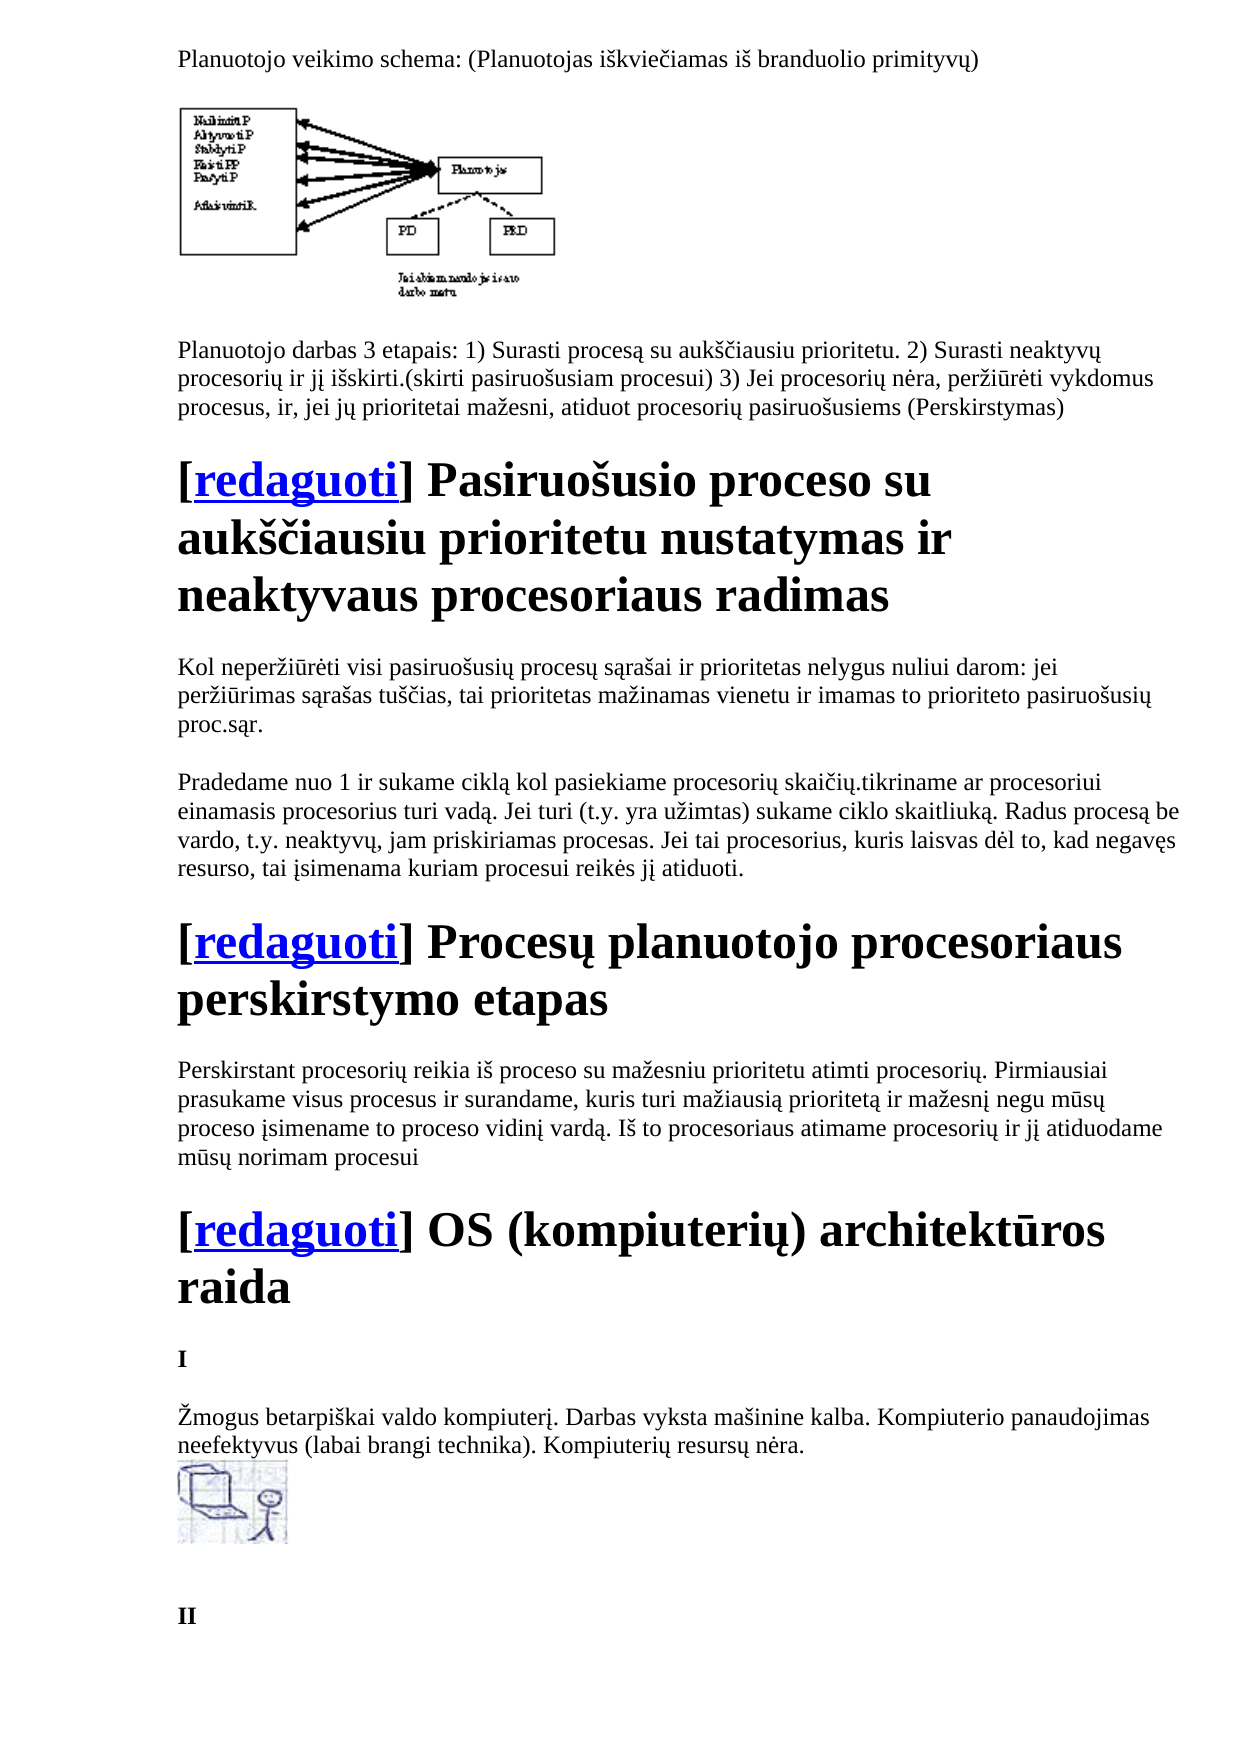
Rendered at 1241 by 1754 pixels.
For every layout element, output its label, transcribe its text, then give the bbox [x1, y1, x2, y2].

text Kol neperžiūrėti visi pasiruošusių procesų sąrašai ir prioritetas nelygus nuliui darom: jei peržiūrimas sąrašas tuščias, tai prioritetas mažinamas vienetu ir imamas to prioriteto pasiruošusių proc.sąr. [177, 652, 1181, 738]
text I [177, 1344, 1181, 1373]
picture [177, 102, 560, 306]
text [redaguoti] Procesų planuotojo procesoriaus perskirstymo etapas [177, 911, 1181, 1026]
text Žmogus betarpiškai valdo kompiuterį. Darbas vyksta mašinine kalba. Kompiuterio panaudojimas neefektyvus (labai brangi technika). Kompiuterių resursų nėra. [177, 1402, 1181, 1543]
text Planuotojo veikimo schema: (Planuotojas iškviečiamas iš branduolio primityvų) [177, 44, 1181, 73]
picture [177, 1459, 289, 1544]
text [redaguoti] OS (kompiuterių) architektūros raida [177, 1200, 1181, 1315]
text II [177, 1572, 1181, 1630]
text [redaguoti] Pasiruošusio proceso su aukščiausiu prioritetu nustatymas ir neaktyvaus procesoriaus radimas [177, 450, 1181, 623]
text Perskirstant procesorių reikia iš proceso su mažesniu prioritetu atimti procesorių. Pirmiausiai prasukame visus procesus ir surandame, kuris turi mažiausią prioritetą ir mažesnį negu mūsų proceso įsimename to proceso vidinį vardą. Iš to procesoriaus atimame procesorių ir jį atiduodame mūsų norimam procesui [177, 1056, 1181, 1171]
text Pradedame nuo 1 ir sukame ciklą kol pasiekiame procesorių skaičių.tikriname ar procesoriui einamasis procesorius turi vadą. Jei turi (t.y. yra užimtas) sukame ciklo skaitliuką. Radus procesą be vardo, t.y. neaktyvų, jam priskiriamas procesas. Jei tai procesorius, kuris laisvas dėl to, kad negavęs resurso, tai įsimenama kuriam procesui reikės jį atiduoti. [177, 767, 1181, 882]
text Planuotojo darbas 3 etapais: 1) Surasti procesą su aukščiausiu prioritetu. 2) Surasti neaktyvų procesorių ir jį išskirti.(skirti pasiruošusiam procesui) 3) Jei procesorių nėra, peržiūrėti vykdomus procesus, ir, jei jų prioritetai mažesni, atiduot procesorių pasiruošusiems (Perskirstymas) [177, 335, 1181, 421]
